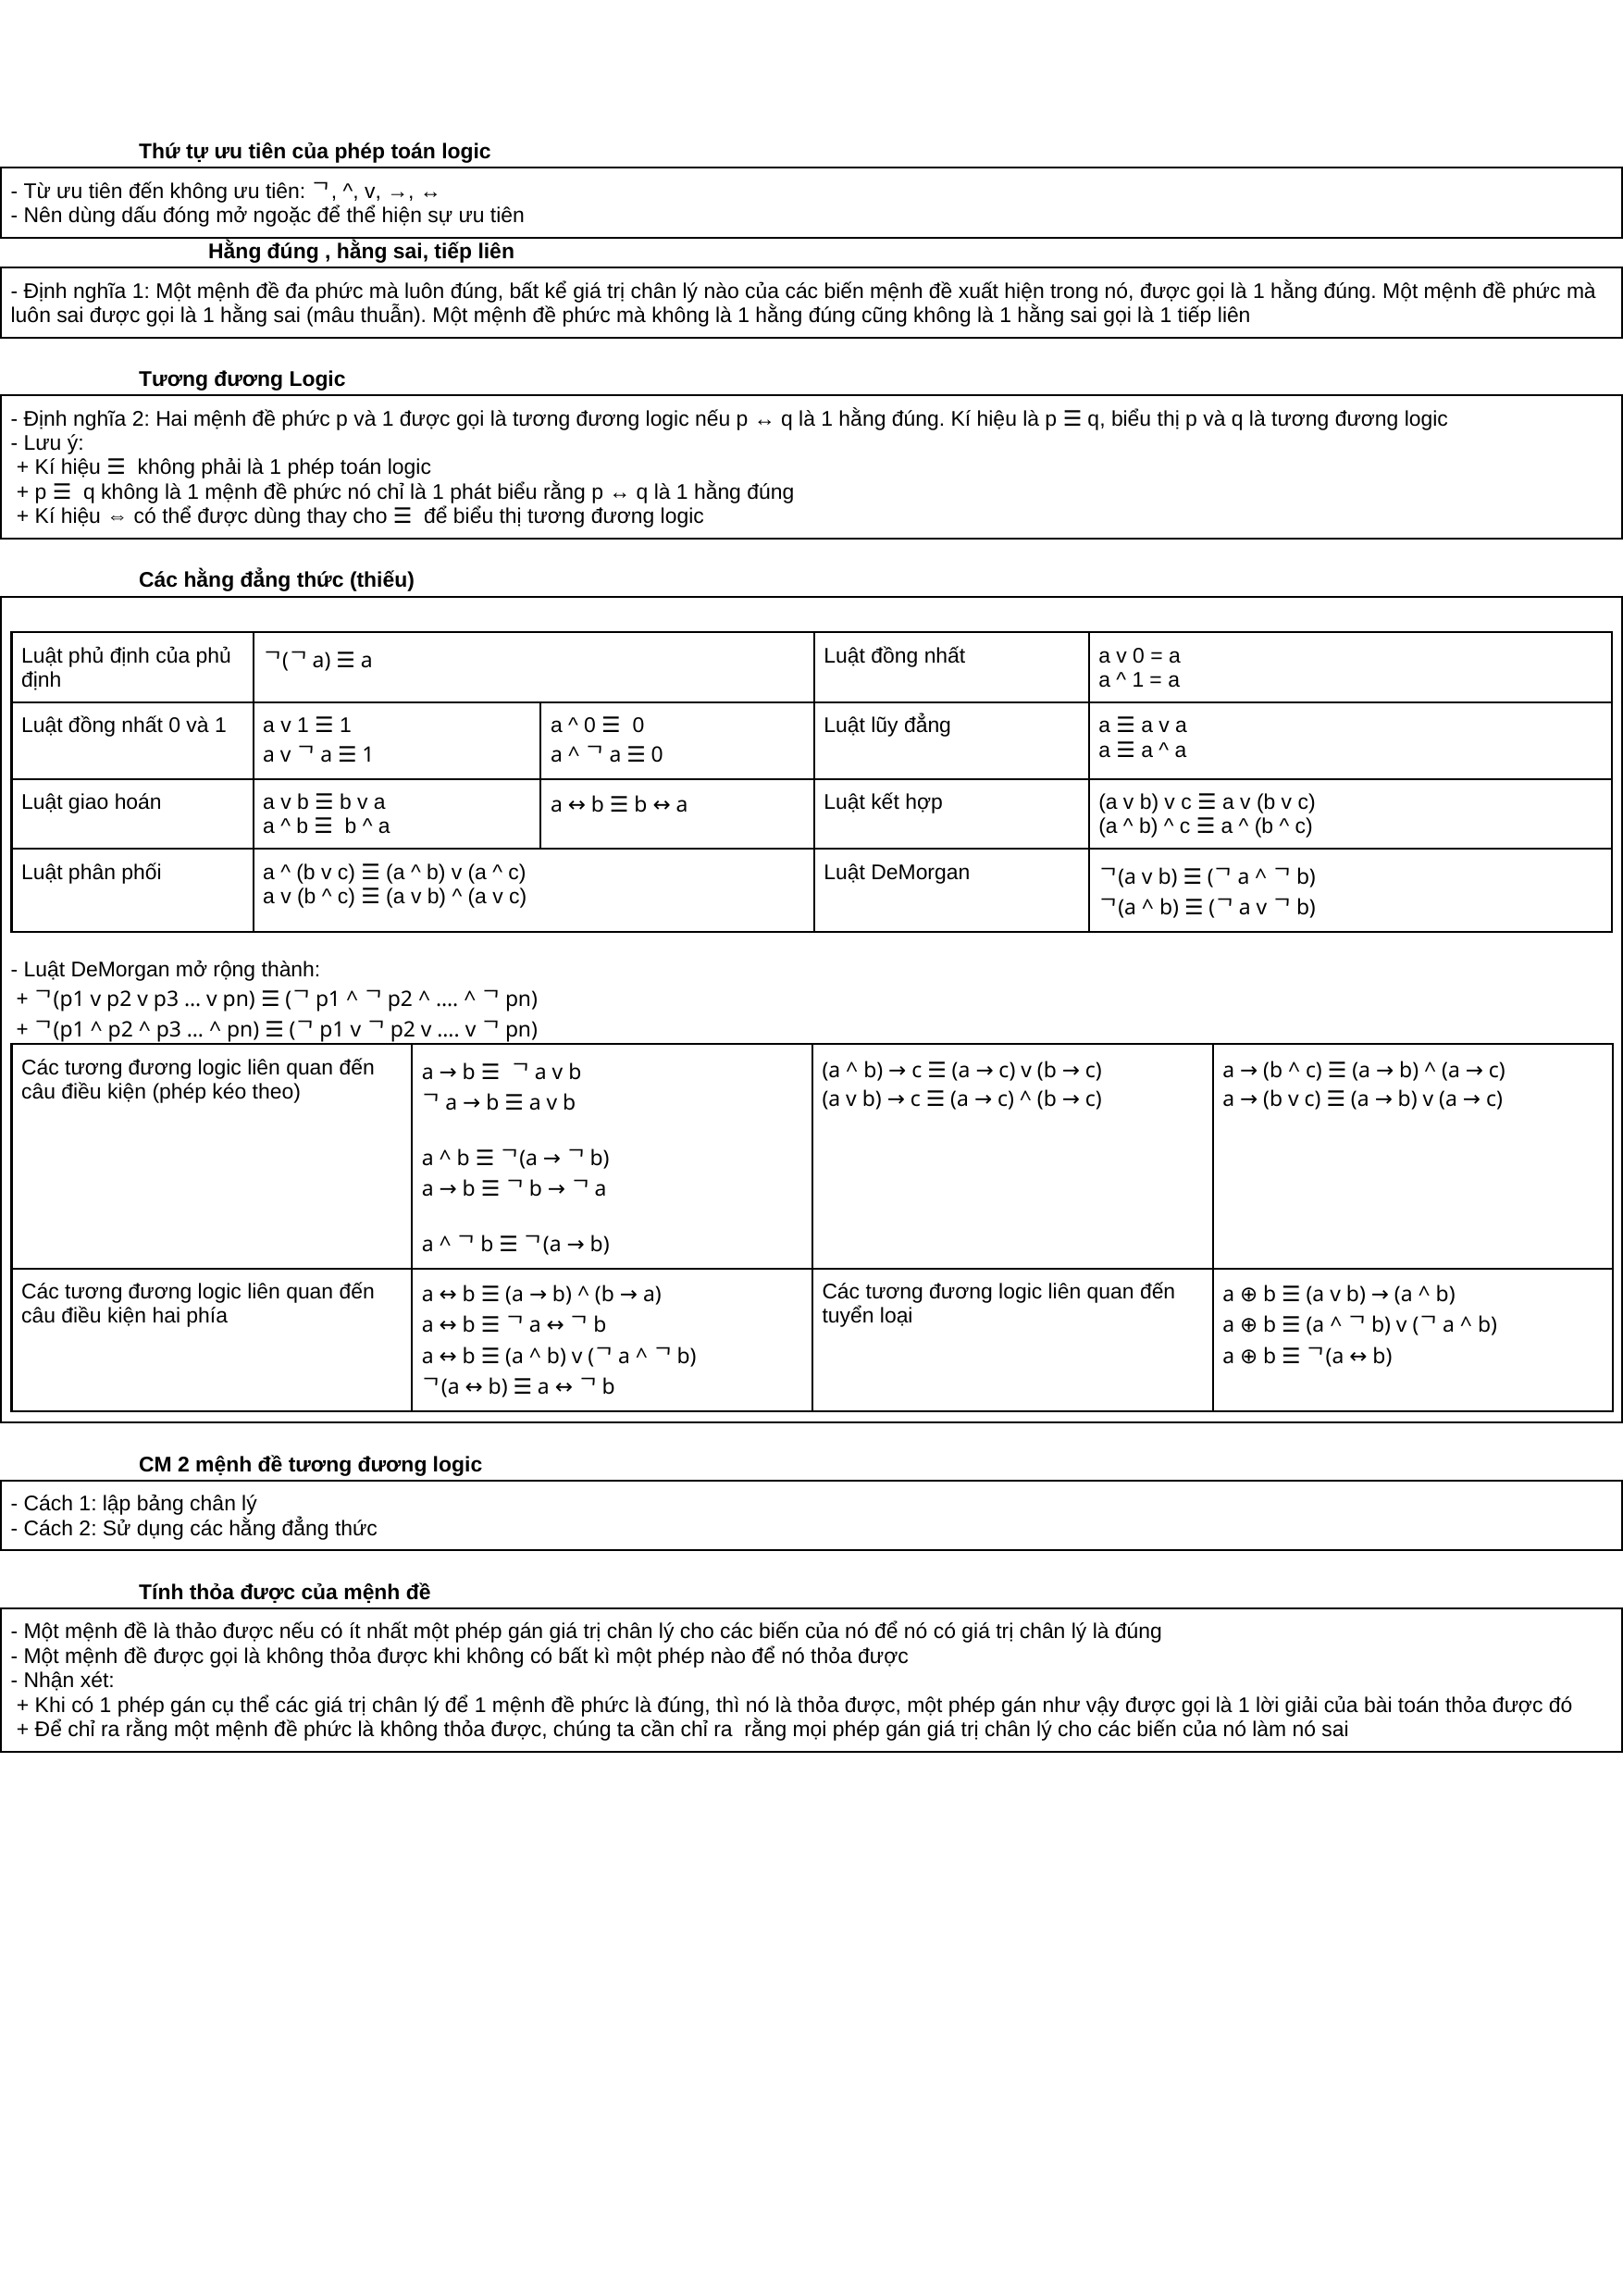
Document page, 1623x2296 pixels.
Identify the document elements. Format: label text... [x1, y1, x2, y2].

table_header - Một mệnh đề là thảo được nếu có ít nhất một phép gán giá trị chân lý cho các biến của nó để nó có giá trị chân lý là đúng - Một mệnh đề được gọi là không thỏa được khi không có bất kì một phép nào để nó thỏa được - Nhận xét: + Khi có 1 phép gán cụ thể các giá trị chân lý để 1 mệnh đề phức là đúng, thì nó là thỏa được, một phép gán như vậy được gọi là 1 lời giải của bài toán thỏa được đó + Để chỉ ra rằng một mệnh đề phức là không thỏa được, chúng ta cần chỉ ra rằng mọi phép gán giá trị chân lý cho các biến của nó làm nó sai [2, 1609, 1621, 1751]
table_header - Định nghĩa 1: Một mệnh đề đa phức mà luôn đúng, bất kể giá trị chân lý nào của các biến mệnh đề xuất hiện trong nó, được gọi là 1 hằng đúng. Một mệnh đề phức mà luôn sai được gọi là 1 hằng sai (mâu thuẫn). Một mệnh đề phức mà không là 1 hằng đúng cũng không là 1 hằng sai gọi là 1 tiếp liên [2, 268, 1621, 337]
subtitle Tính thỏa được của mệnh đề [139, 1580, 1484, 1604]
table_header - Cách 1: lập bảng chân lý - Cách 2: Sử dụng các hằng đẳng thức [2, 1482, 1621, 1549]
subtitle Tương đương Logic [139, 366, 1484, 391]
subtitle Thứ tự ưu tiên của phép toán logic [139, 139, 1484, 163]
subtitle Hằng đúng , hằng sai, tiếp liên [139, 239, 1484, 263]
table_header - Định nghĩa 2: Hai mệnh đề phức p và 1 được gọi là tương đương logic nếu p ↔ q là 1 hằng đúng. Kí hiệu là p ☰ q, biểu thị p và q là tương đương logic - Lưu ý: + Kí hiệu ☰ không phải là 1 phép toán logic + p ☰ q không là 1 mệnh đề phức nó chỉ là 1 phát biểu rằng p ↔ q là 1 hằng đúng + Kí hiệu ⇔ có thể được dùng thay cho ☰ để biểu thị tương đương logic [2, 396, 1621, 538]
table_header - Luật DeMorgan mở rộng thành: + ᄀ(p1 v p2 v p3 … v pn) ☰ (ᄀp1 ^ ᄀp2 ^ …. ^ ᄀpn) + ᄀ(p1 ^ p2 ^ p3 … ^ pn) ☰ (ᄀp1 v ᄀp2 v …. v ᄀpn) [2, 598, 1621, 1421]
subtitle CM 2 mệnh đề tương đương logic [139, 1451, 1484, 1476]
table_header - Từ ưu tiên đến không ưu tiên: ᄀ, ^, v, →, ↔ - Nên dùng dấu đóng mở ngoặc để thể hiện sự ưu tiên [2, 168, 1621, 237]
subtitle Các hằng đẳng thức (thiếu) [139, 567, 1484, 591]
